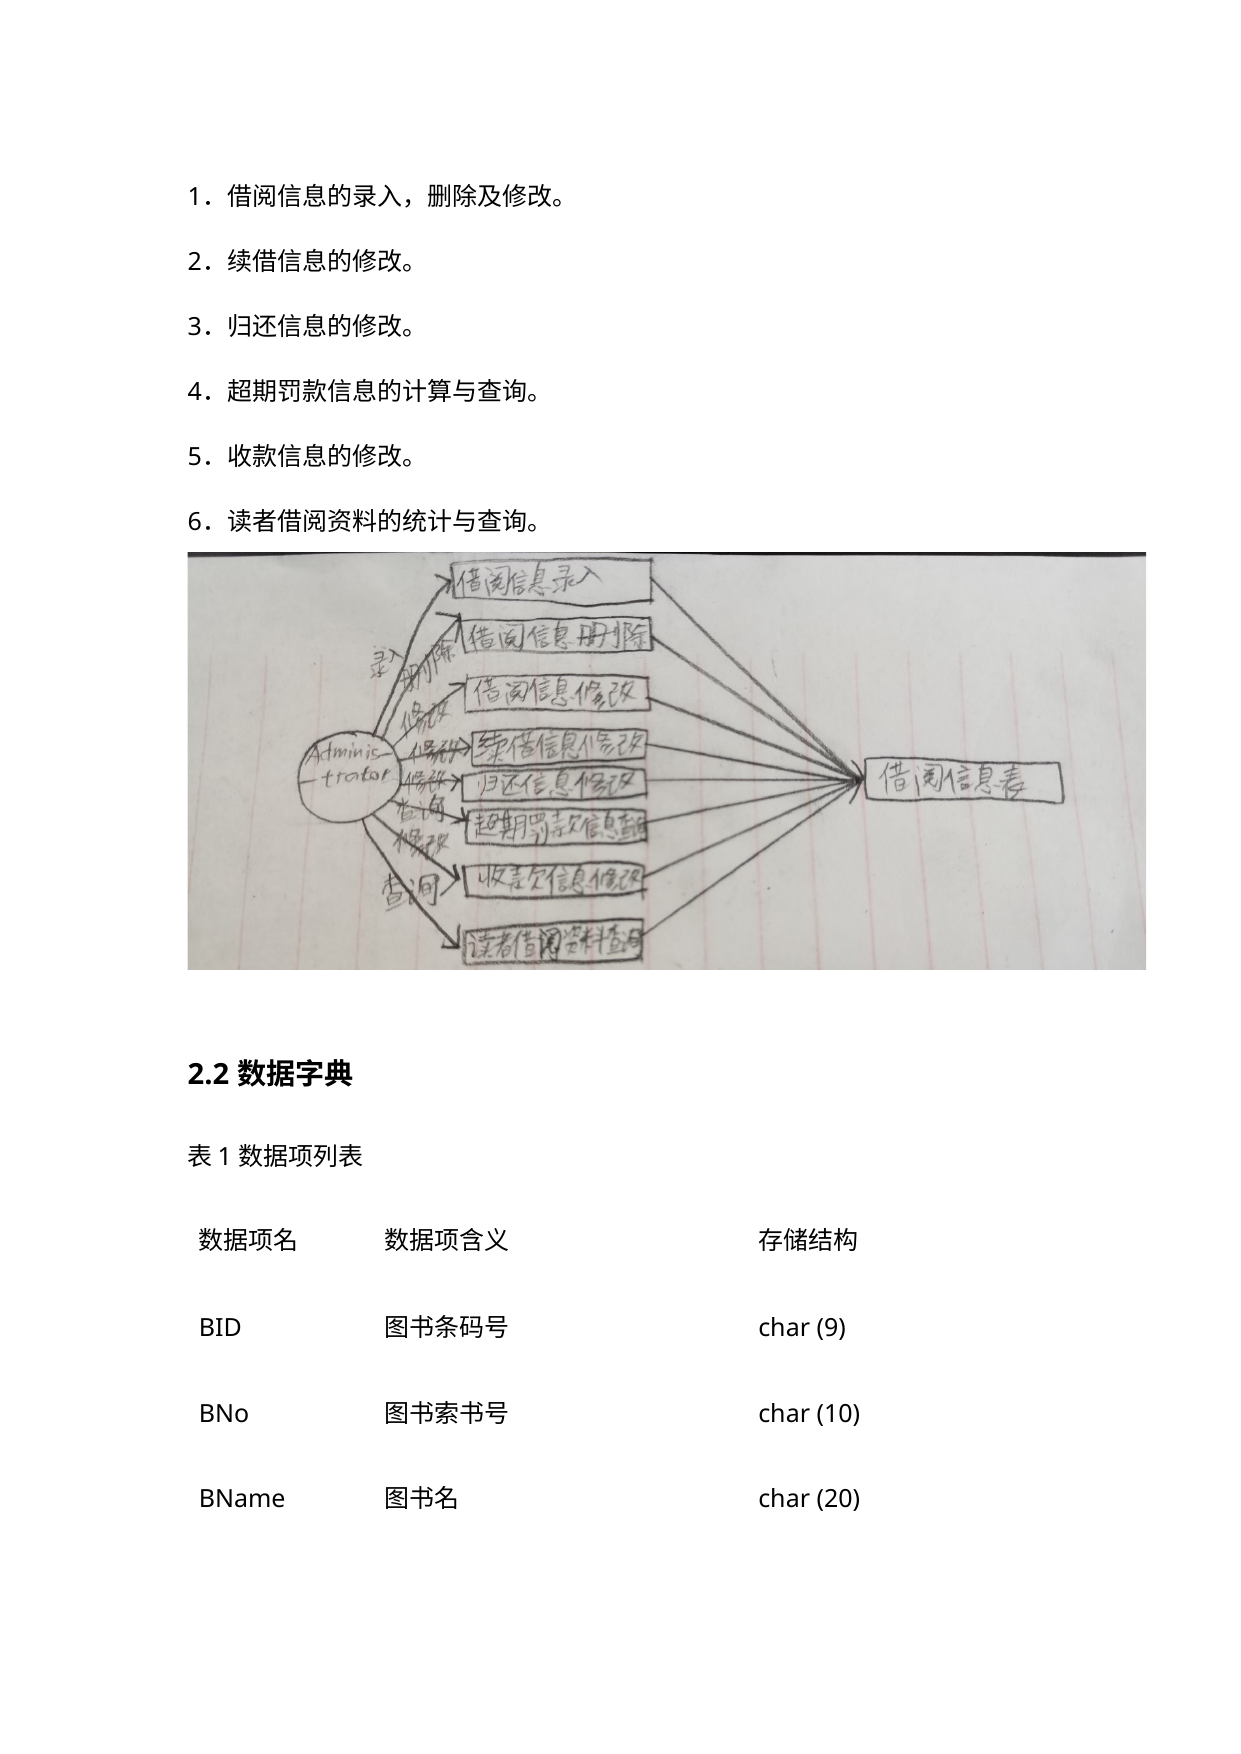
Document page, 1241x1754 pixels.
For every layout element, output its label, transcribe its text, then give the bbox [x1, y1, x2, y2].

text 4．超期罚款信息的计算与查询。 [187, 357, 1053, 422]
table_cell 图书条码号 [373, 1294, 747, 1380]
table_cell char (10) [747, 1380, 1027, 1466]
table_cell BNo [188, 1380, 373, 1466]
text 2．续借信息的修改。 [187, 227, 1053, 292]
text 1．借阅信息的录入，删除及修改。 [187, 162, 1053, 227]
table_cell char (20) [747, 1466, 1027, 1551]
table_header 存储结构 [747, 1207, 1027, 1294]
text 5．收款信息的修改。 [187, 422, 1053, 487]
table_cell BID [188, 1294, 373, 1380]
table_header 数据项名 [188, 1207, 373, 1294]
table_cell 图书名 [373, 1466, 747, 1551]
text 6．读者借阅资料的统计与查询。 [187, 487, 1053, 552]
text 表1 数据项列表 [187, 1123, 1053, 1188]
table_cell 图书索书号 [373, 1380, 747, 1466]
table_cell BName [188, 1466, 373, 1551]
text 3．归还信息的修改。 [187, 292, 1053, 357]
table_header 数据项含义 [373, 1207, 747, 1294]
text 2.2 数据字典 [187, 1039, 1053, 1104]
picture [187, 552, 1147, 970]
table_cell char (9) [747, 1294, 1027, 1380]
